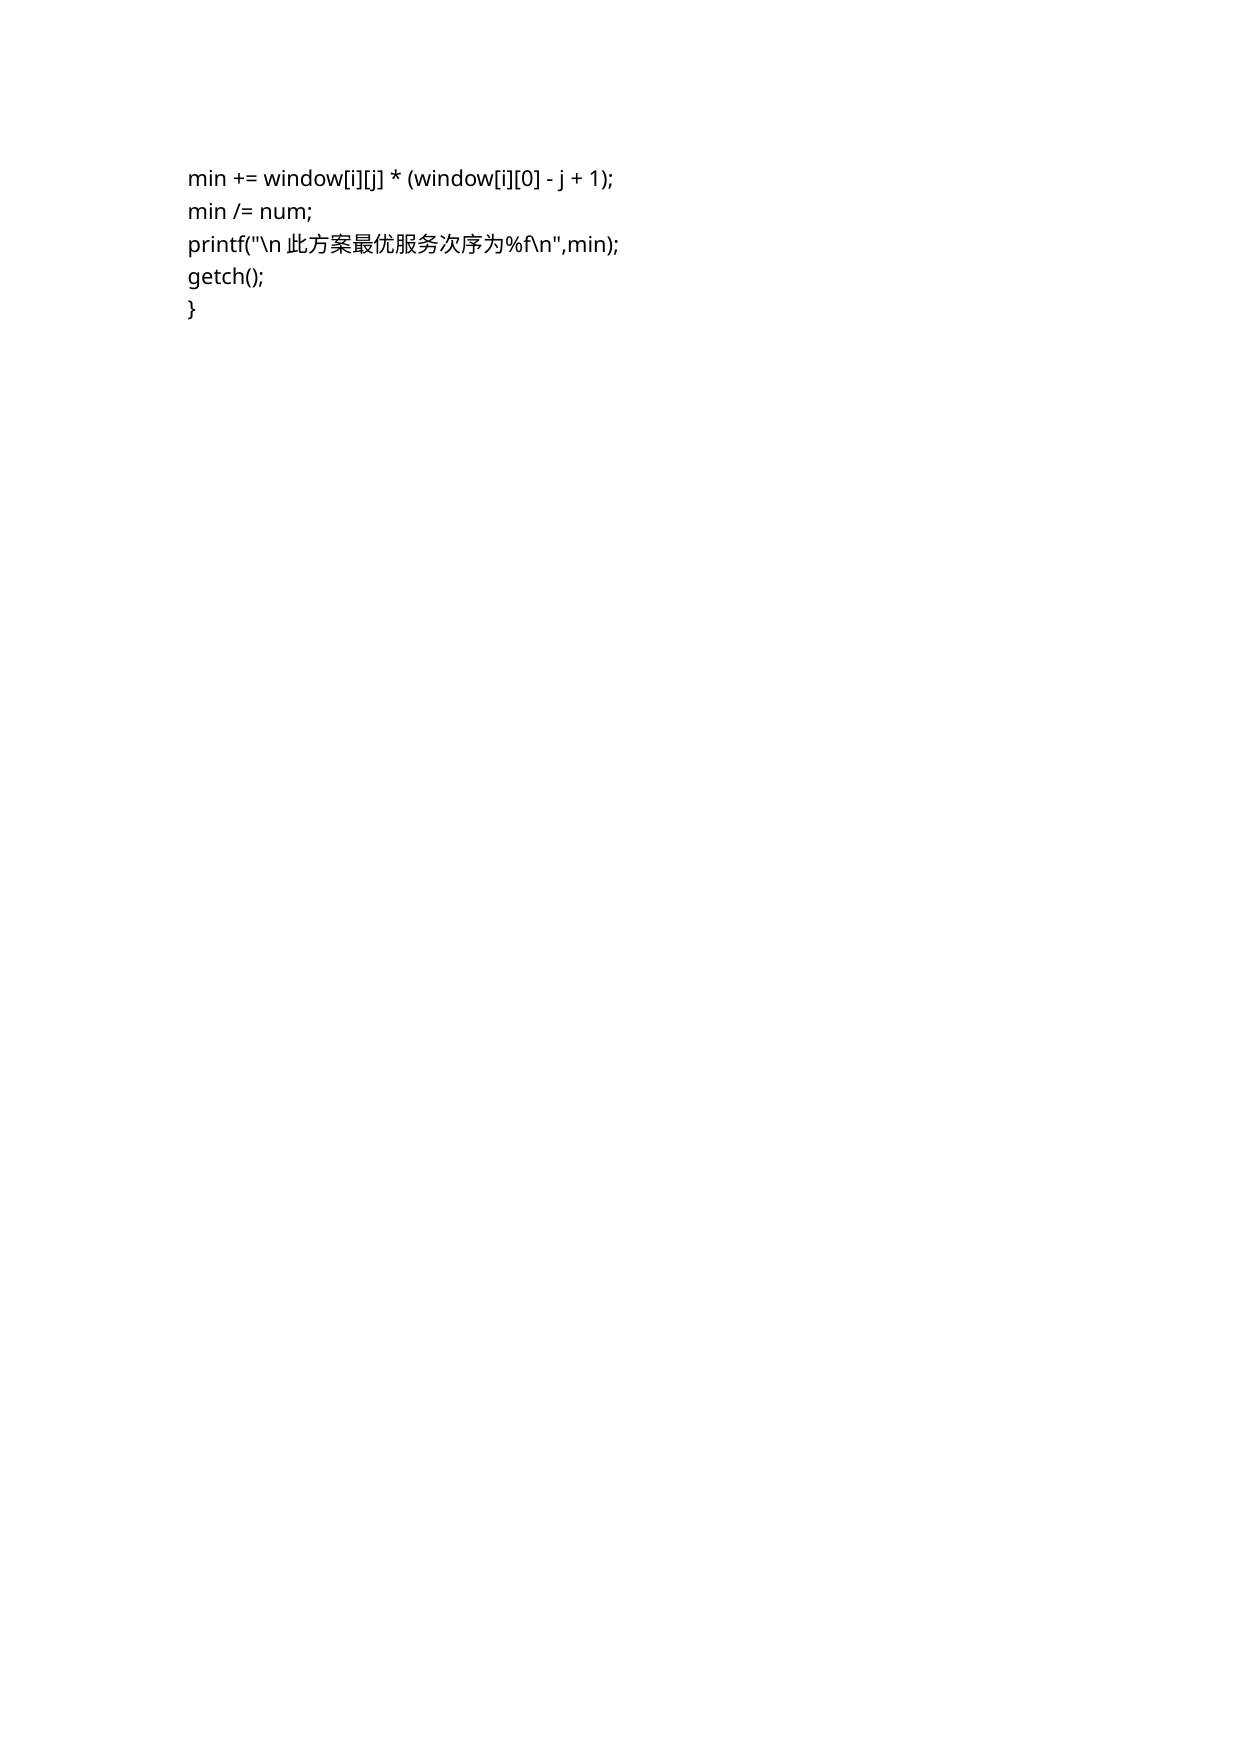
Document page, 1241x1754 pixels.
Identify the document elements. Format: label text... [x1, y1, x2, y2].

text getch(); [187, 259, 1053, 292]
text printf("\n此方案最优服务次序为%f\n",min); [187, 227, 1053, 259]
text min /= num; [187, 194, 1053, 227]
text min += window[i][j] * (window[i][0] - j + 1); [187, 162, 1053, 194]
text } [187, 292, 1053, 324]
